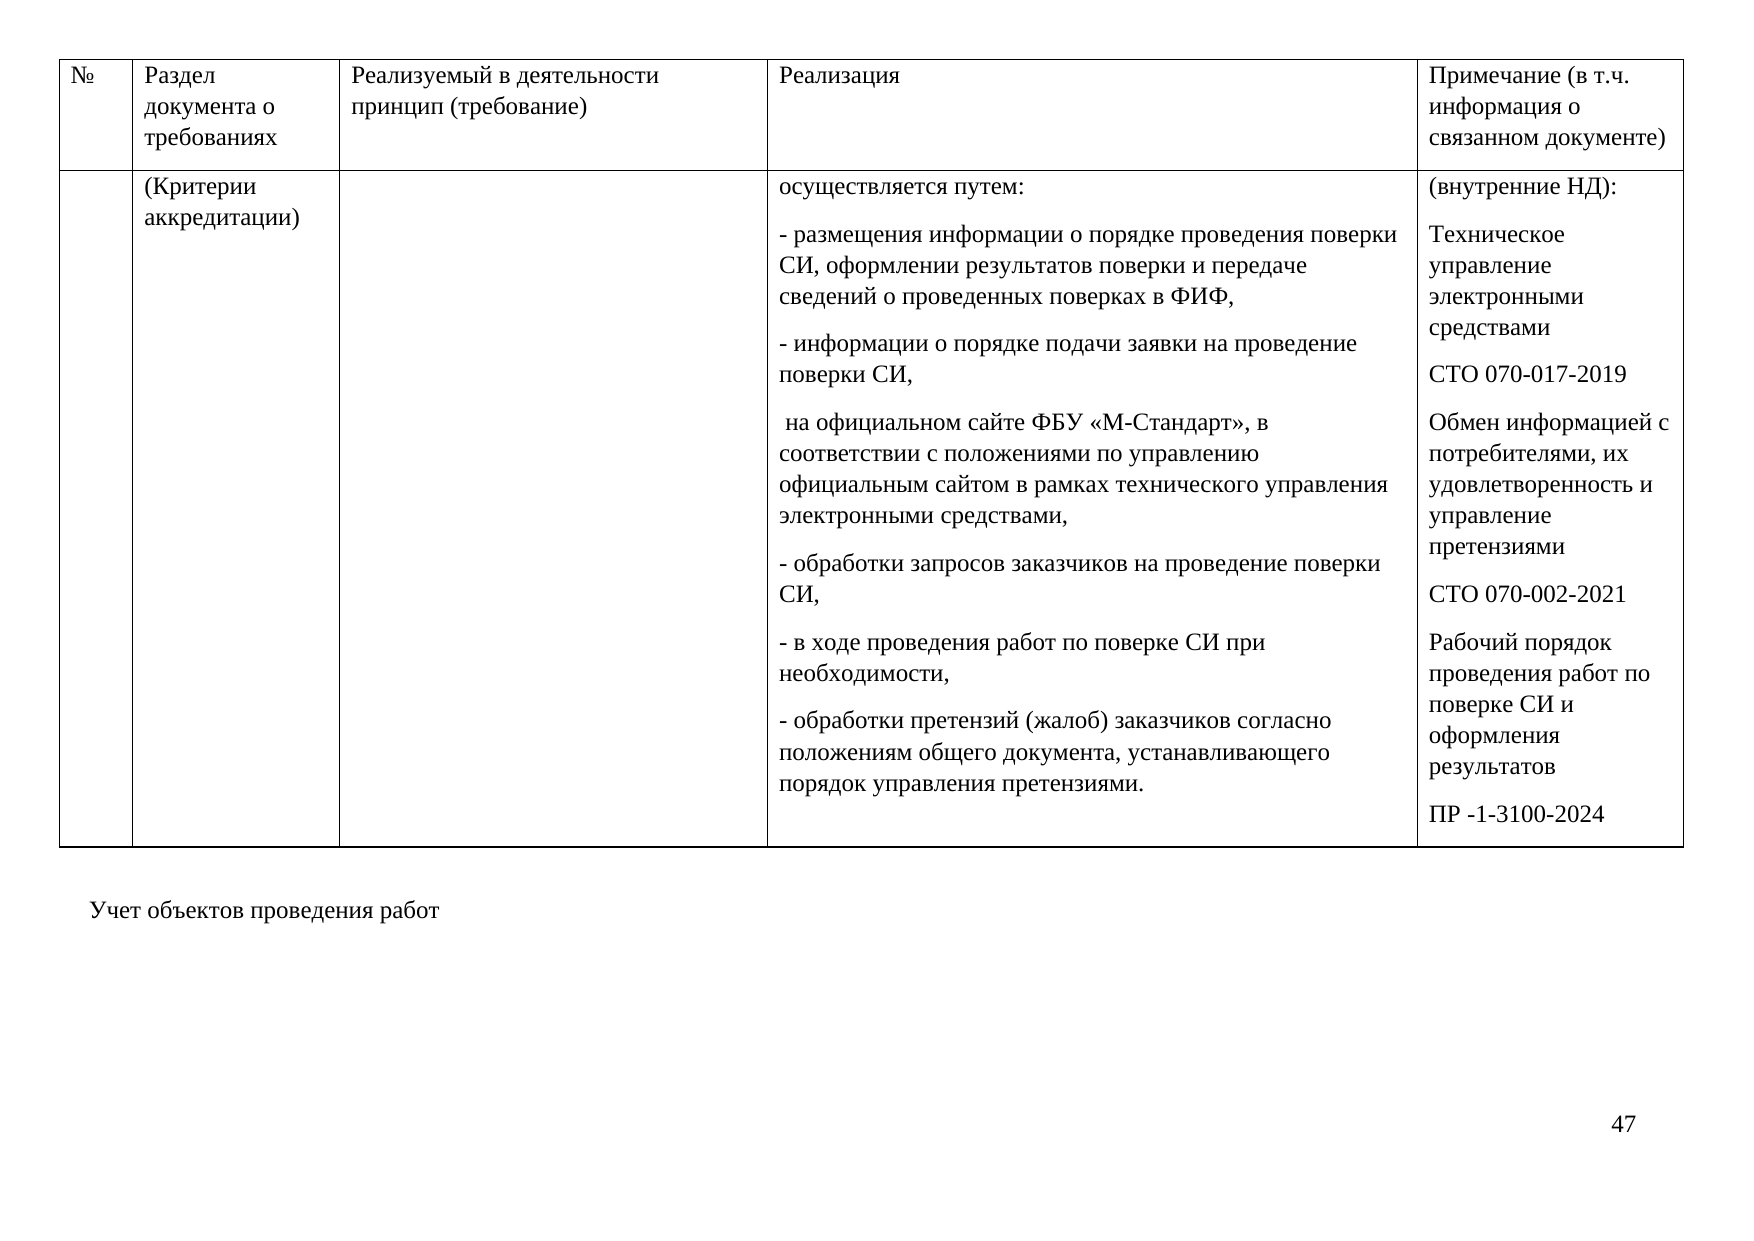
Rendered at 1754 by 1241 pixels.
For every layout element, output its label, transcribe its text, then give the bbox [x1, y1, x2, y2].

table_cell 1 [60, 171, 132, 846]
table_header Примечание (в т.ч. информация о связанном документе) [1418, 60, 1683, 170]
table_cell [768, 171, 1417, 846]
table_header № [60, 60, 132, 170]
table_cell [340, 171, 767, 846]
text Учет объектов проведения работ [89, 895, 1636, 924]
table_header Раздел документа о требованиях [133, 60, 339, 170]
table_header Реализация [768, 60, 1417, 170]
table_header Реализуемый в деятельности принцип (требование) [340, 60, 767, 170]
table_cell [1418, 171, 1683, 846]
table_cell 46.21 (Критерии аккредитации) [133, 171, 339, 846]
